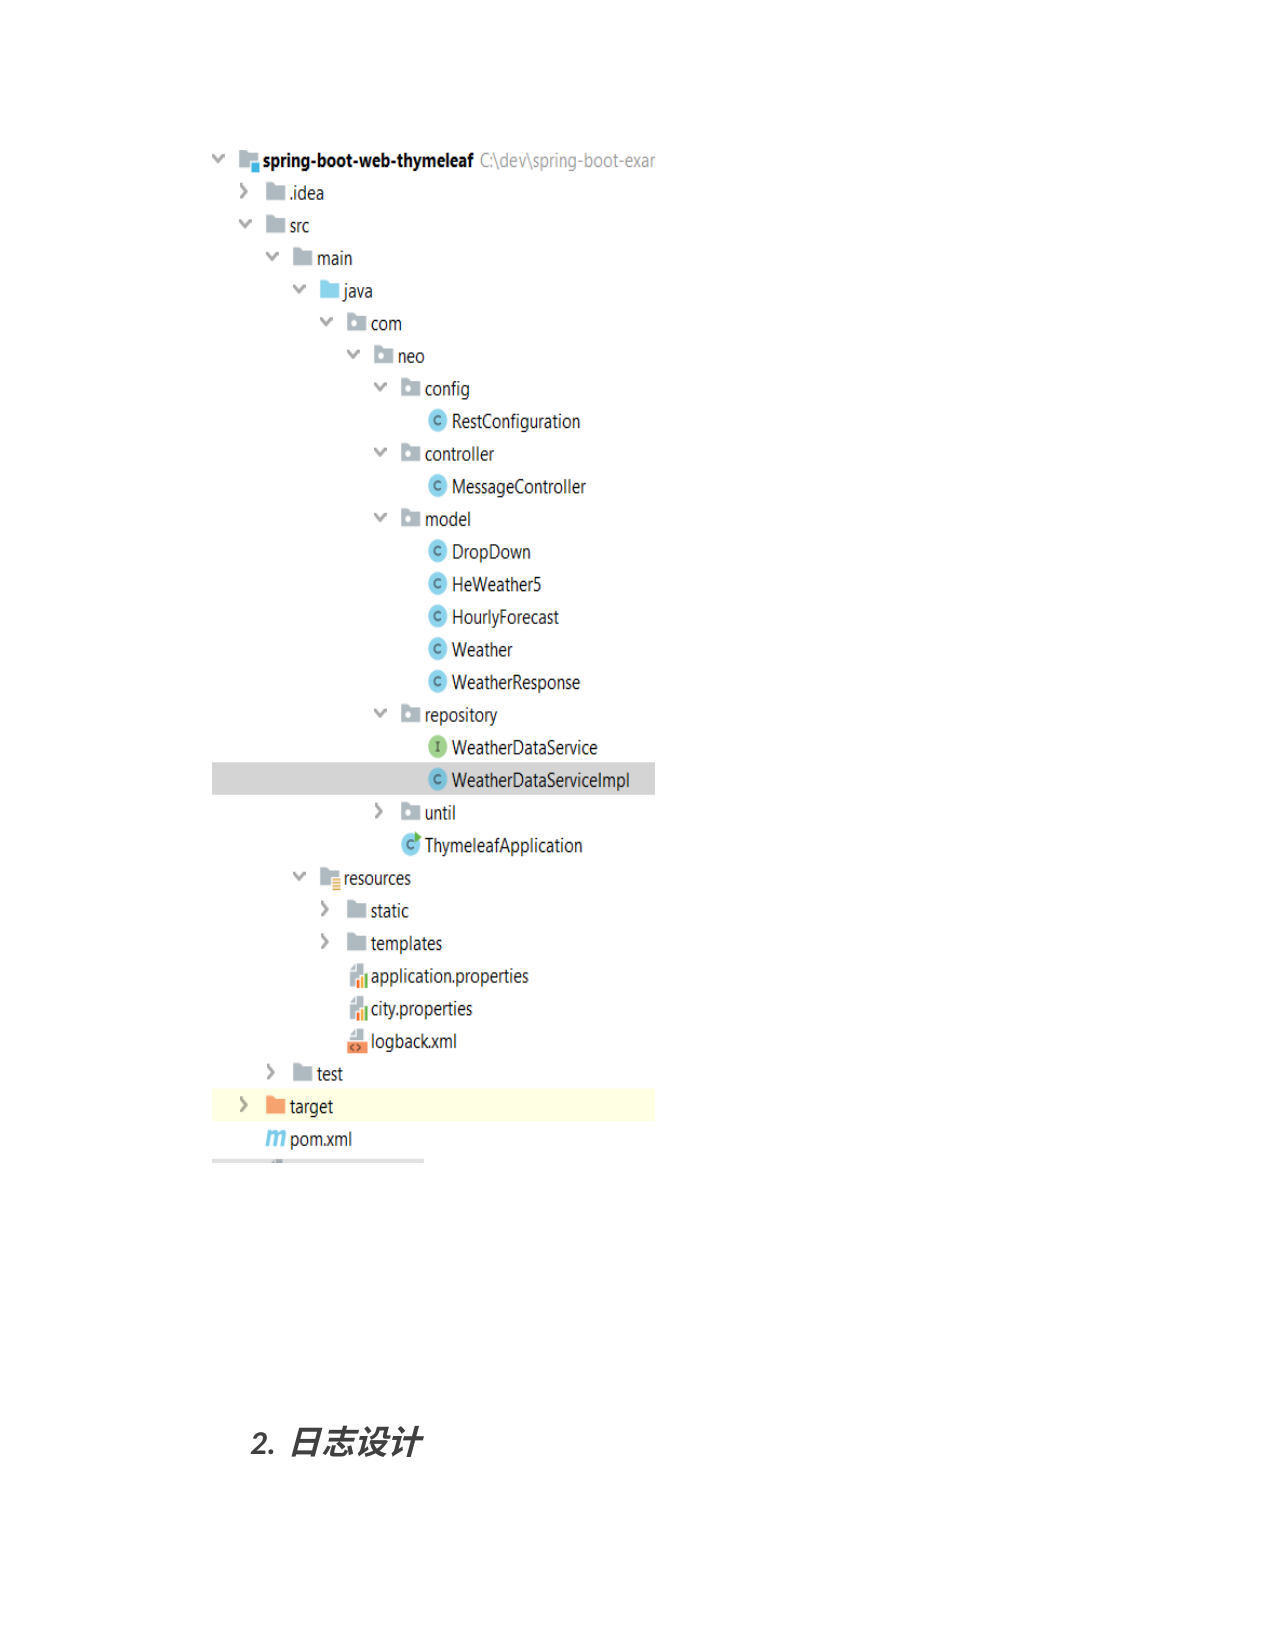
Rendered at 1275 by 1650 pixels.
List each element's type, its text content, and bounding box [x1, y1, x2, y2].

picture [212, 150, 655, 1163]
list 日志设计 [250, 1416, 1125, 1464]
